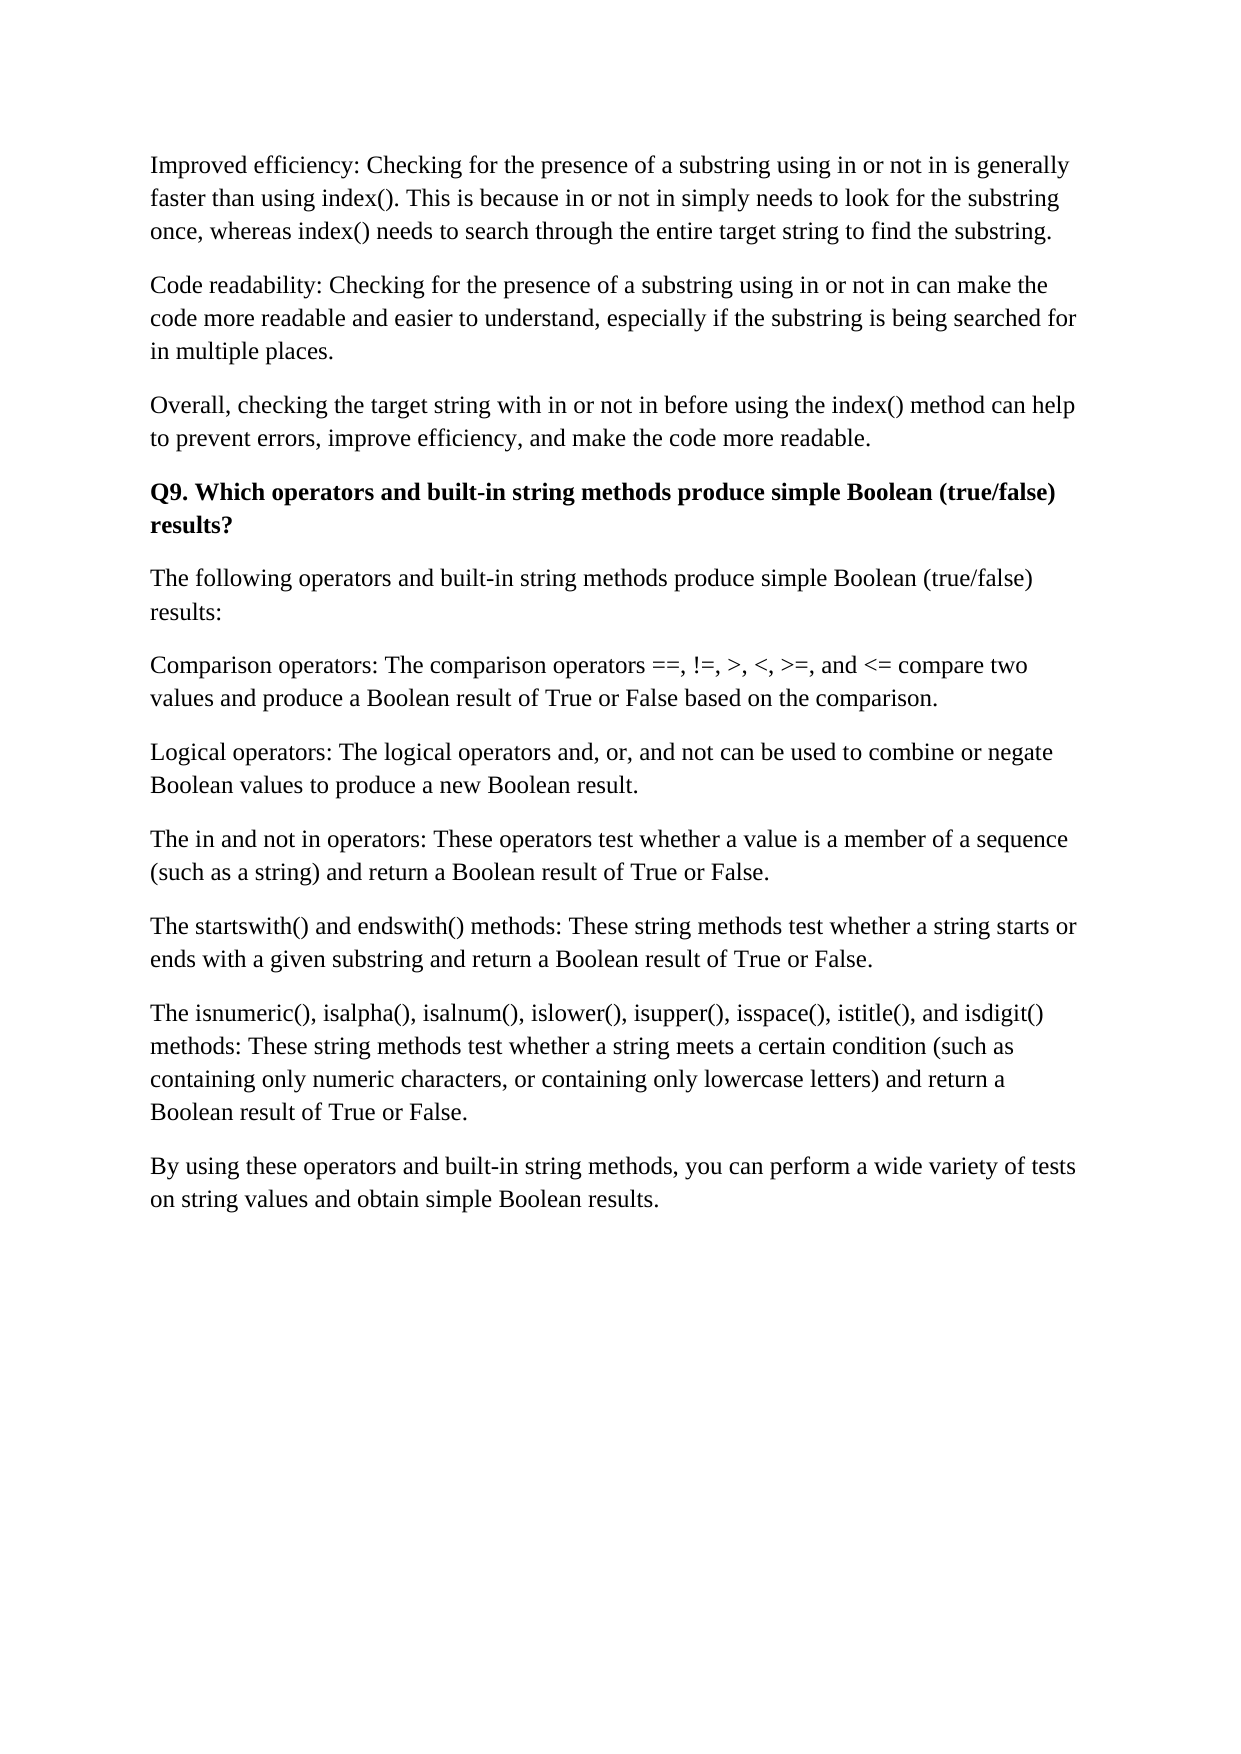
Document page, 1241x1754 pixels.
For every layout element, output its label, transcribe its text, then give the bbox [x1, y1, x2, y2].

text Code readability: Checking for the presence of a substring using in or not in can make the code more readable and easier to understand, especially if the substring is being searched for in multiple places. [150, 270, 1090, 365]
text Logical operators: The logical operators and, or, and not can be used to combine or negate Boolean values to produce a new Boolean result. [150, 737, 1090, 799]
text Improved efficiency: Checking for the presence of a substring using in or not in is generally faster than using index(). This is because in or not in simply needs to look for the substring once, whereas index() needs to search through the entire target string to find the substring. [150, 150, 1090, 245]
text Q9. Which operators and built-in string methods produce simple Boolean (true/false) results? [150, 477, 1090, 538]
text The following operators and built-in string methods produce simple Boolean (true/false) results: [150, 563, 1090, 625]
text The startswith() and endswith() methods: These string methods test whether a string starts or ends with a given substring and return a Boolean result of True or False. [150, 911, 1090, 973]
text Comparison operators: The comparison operators ==, !=, >, <, >=, and <= compare two values and produce a Boolean result of True or False based on the comparison. [150, 650, 1090, 712]
text The isnumeric(), isalpha(), isalnum(), islower(), isupper(), isspace(), istitle(), and isdigit() methods: These string methods test whether a string meets a certain condition (such as containing only numeric characters, or containing only lowercase letters) and return a Boolean result of True or False. [150, 998, 1090, 1126]
text The in and not in operators: These operators test whether a value is a member of a sequence (such as a string) and return a Boolean result of True or False. [150, 824, 1090, 886]
text By using these operators and built-in string methods, you can perform a wide variety of tests on string values and obtain simple Boolean results. [150, 1151, 1090, 1213]
text Overall, checking the target string with in or not in before using the index() method can help to prevent errors, improve efficiency, and make the code more readable. [150, 390, 1090, 452]
